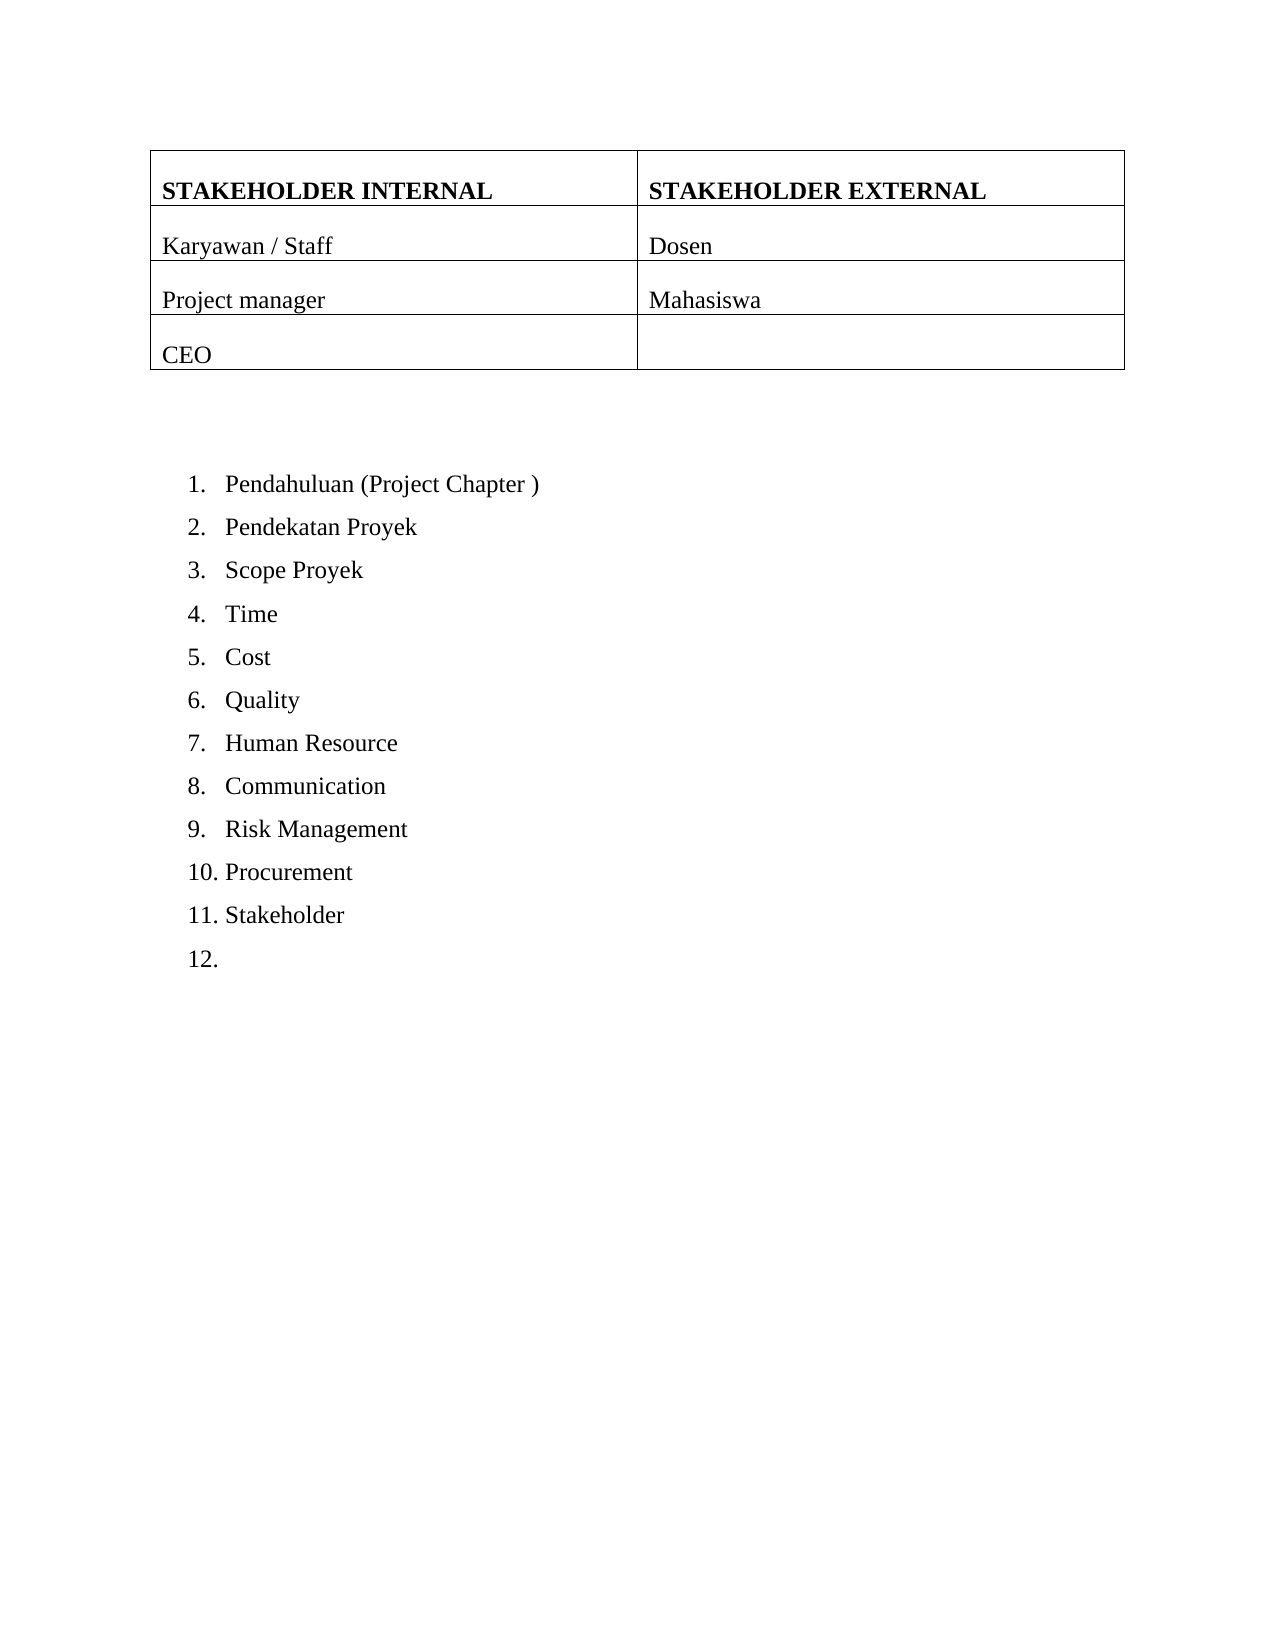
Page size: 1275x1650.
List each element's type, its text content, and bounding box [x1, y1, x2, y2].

table_cell Karyawan / Staff [151, 206, 637, 259]
list Risk Management [187, 814, 1125, 843]
list Quality [187, 685, 1125, 714]
table_cell Project manager [151, 261, 637, 314]
table_cell [638, 315, 1124, 369]
list Human Resource [187, 728, 1125, 757]
list Scope Proyek [187, 556, 1125, 584]
list Cost [187, 642, 1125, 671]
list Procurement [187, 857, 1125, 886]
list Pendekatan Proyek [187, 512, 1125, 541]
table_header STAKEHOLDER EXTERNAL [638, 151, 1124, 205]
list Communication [187, 771, 1125, 800]
list Time [187, 599, 1125, 627]
table_cell CEO [151, 315, 637, 369]
list Pendahuluan (Project Chapter ) [187, 469, 1125, 498]
table_header STAKEHOLDER INTERNAL [151, 151, 637, 205]
table_cell Mahasiswa [638, 261, 1124, 314]
table_cell Dosen [638, 206, 1124, 259]
list Stakeholder [187, 901, 1125, 929]
